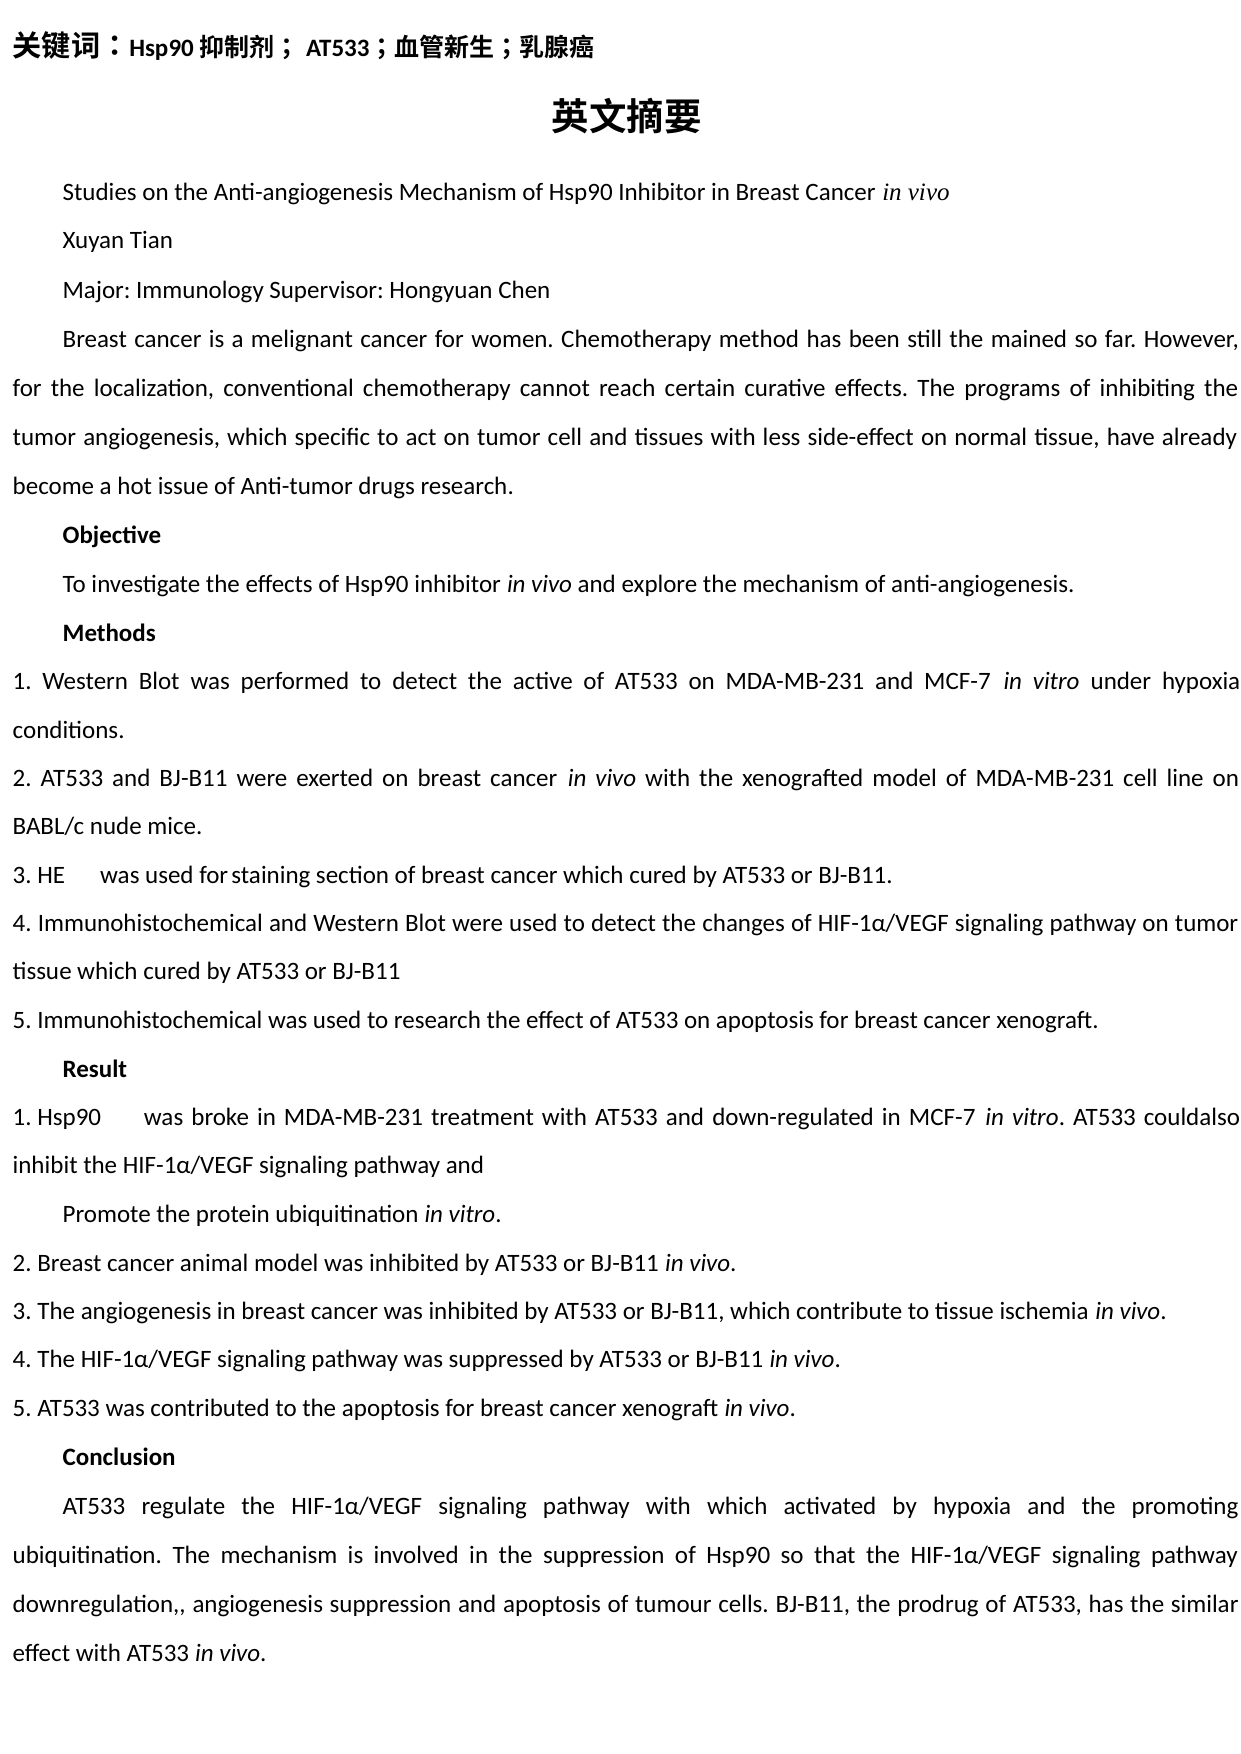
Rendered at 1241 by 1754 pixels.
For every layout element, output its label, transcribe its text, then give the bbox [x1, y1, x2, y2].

text Conclusion [12, 1422, 1240, 1472]
text AT533 regulate the HIF-1α/VEGF signaling pathway with which activated by hypoxia and the promoting ubiquitination. The mechanism is involved in the suppression of Hsp90 so that the HIF-1α/VEGF signaling pathway downregulation,, angiogenesis suppression and apoptosis of tumour cells. BJ-B11, the prodrug of AT533, has the similar effect with AT533 in vivo. [12, 1472, 1240, 1668]
list 4. Immunohistochemical and Western Blot were used to detect the changes of HIF-1α/VEGF signaling pathway on tumor tissue which cured by AT533 or BJ-B11 [12, 889, 1240, 986]
text Promote the protein ubiquitination in vitro. [12, 1180, 1240, 1229]
list 3. The angiogenesis in breast cancer was inhibited by AT533 or BJ-B11, which contribute to tissue ischemia in vivo. [12, 1277, 1240, 1326]
text Studies on the Anti-angiogenesis Mechanism of Hsp90 Inhibitor in Breast Cancer in vivo [12, 157, 1240, 206]
subtitle 英文摘要 [12, 89, 1240, 141]
text Methods [12, 599, 1240, 648]
text Major: Immunology Supervisor: Hongyuan Chen [12, 255, 1240, 304]
text Breast cancer is a melignant cancer for women. Chemotherapy method has been still the mained so far. However, for the localization, conventional chemotherapy cannot reach certain curative effects. The programs of inhibiting the tumor angiogenesis, which specific to act on tumor cell and tissues with less side-effect on normal tissue, have already become a hot issue of Anti-tumor drugs research. [12, 304, 1240, 501]
list 5. AT533 was contributed to the apoptosis for breast cancer xenograft in vivo. [12, 1374, 1240, 1422]
text Result [12, 1034, 1240, 1083]
text Objective [12, 501, 1240, 549]
list 1. Hsp90 was broke in MDA-MB-231 treatment with AT533 and down-regulated in MCF-7 in vitro. AT533 couldalso inhibit the HIF-1α/VEGF signaling pathway and [12, 1083, 1240, 1180]
list 2. Breast cancer animal model was inhibited by AT533 or BJ-B11 in vivo. [12, 1229, 1240, 1277]
text 关键词：Hsp90 抑制剂； AT533；血管新生；乳腺癌 [12, 25, 1240, 65]
text Xuyan Tian [12, 206, 1240, 255]
list 5. Immunohistochemical was used to research the effect of AT533 on apoptosis for breast cancer xenograft. [12, 986, 1240, 1034]
list 2. AT533 and BJ-B11 were exerted on breast cancer in vivo with the xenografted model of MDA-MB-231 cell line on BABL/c nude mice. [12, 744, 1240, 841]
list 1. Western Blot was performed to detect the active of AT533 on MDA-MB-231 and MCF-7 in vitro under hypoxia conditions. [12, 648, 1240, 744]
list 4. The HIF-1α/VEGF signaling pathway was suppressed by AT533 or BJ-B11 in vivo. [12, 1326, 1240, 1374]
text To investigate the effects of Hsp90 inhibitor in vivo and explore the mechanism of anti-angiogenesis. [12, 549, 1240, 599]
list 3. HE was used for staining section of breast cancer which cured by AT533 or BJ-B11. [12, 841, 1240, 889]
